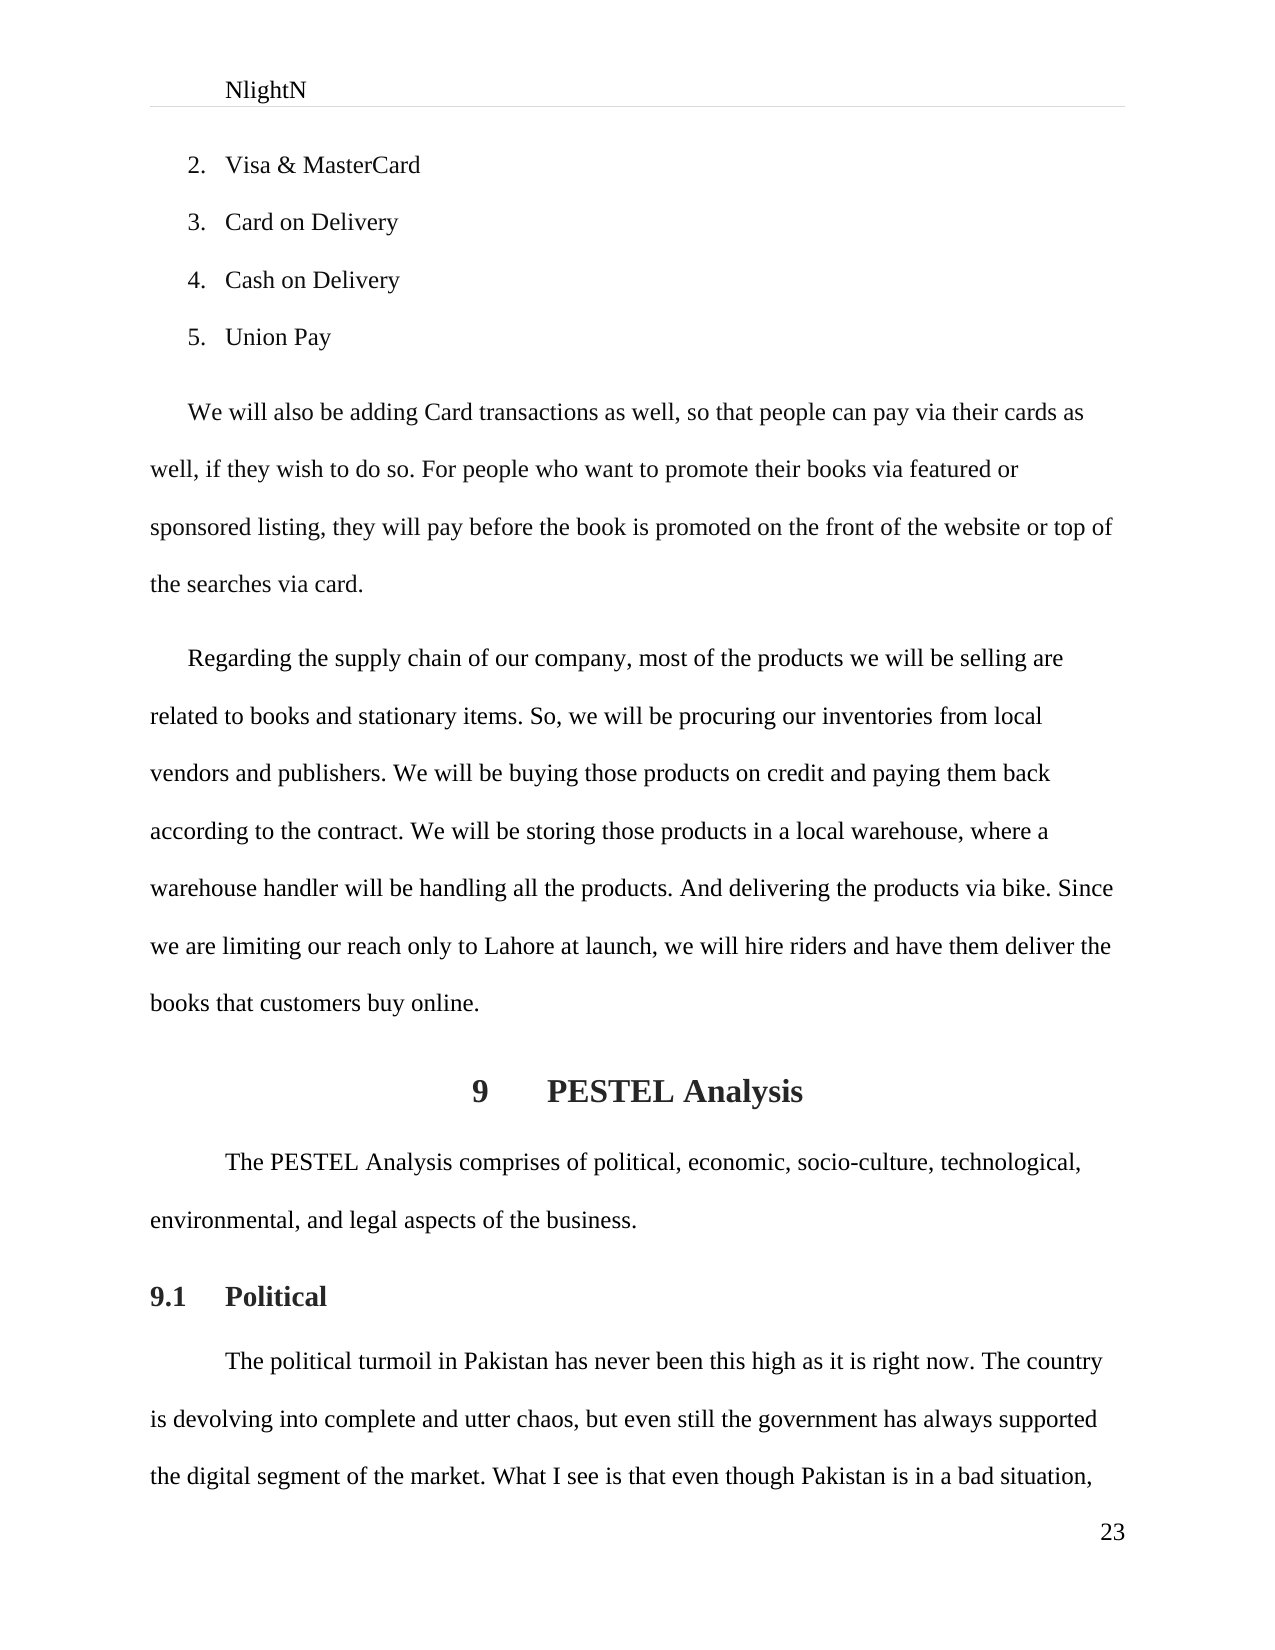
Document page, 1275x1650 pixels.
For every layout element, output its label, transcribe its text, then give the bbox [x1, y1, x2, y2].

list Card on Delivery [187, 207, 1125, 236]
subtitle Political [150, 1279, 1125, 1313]
list Union Pay [187, 322, 1125, 351]
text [150, 1346, 1125, 1490]
text The PESTEL Analysis comprises of political, economic, socio-culture, technological, environmental, and legal aspects of the business. [150, 1147, 1125, 1234]
list Visa & MasterCard [187, 150, 1125, 179]
list Cash on Delivery [187, 265, 1125, 294]
subtitle PESTEL Analysis [150, 1071, 1125, 1109]
text We will also be adding Card transactions as well, so that people can pay via their cards as well, if they wish to do so. For people who want to promote their books via featured or sponsored listing, they will pay before the book is promoted on the front of the website or top of the searches via card. [150, 397, 1125, 598]
text Regarding the supply chain of our company, most of the products we will be selling are related to books and stationary items. So, we will be procuring our inventories from local vendors and publishers. We will be buying those products on credit and paying them back according to the contract. We will be storing those products in a local warehouse, where a warehouse handler will be handling all the products. And delivering the products via bike. Since we are limiting our reach only to Lahore at launch, we will hire riders and have them deliver the books that customers buy online. [150, 643, 1125, 1017]
